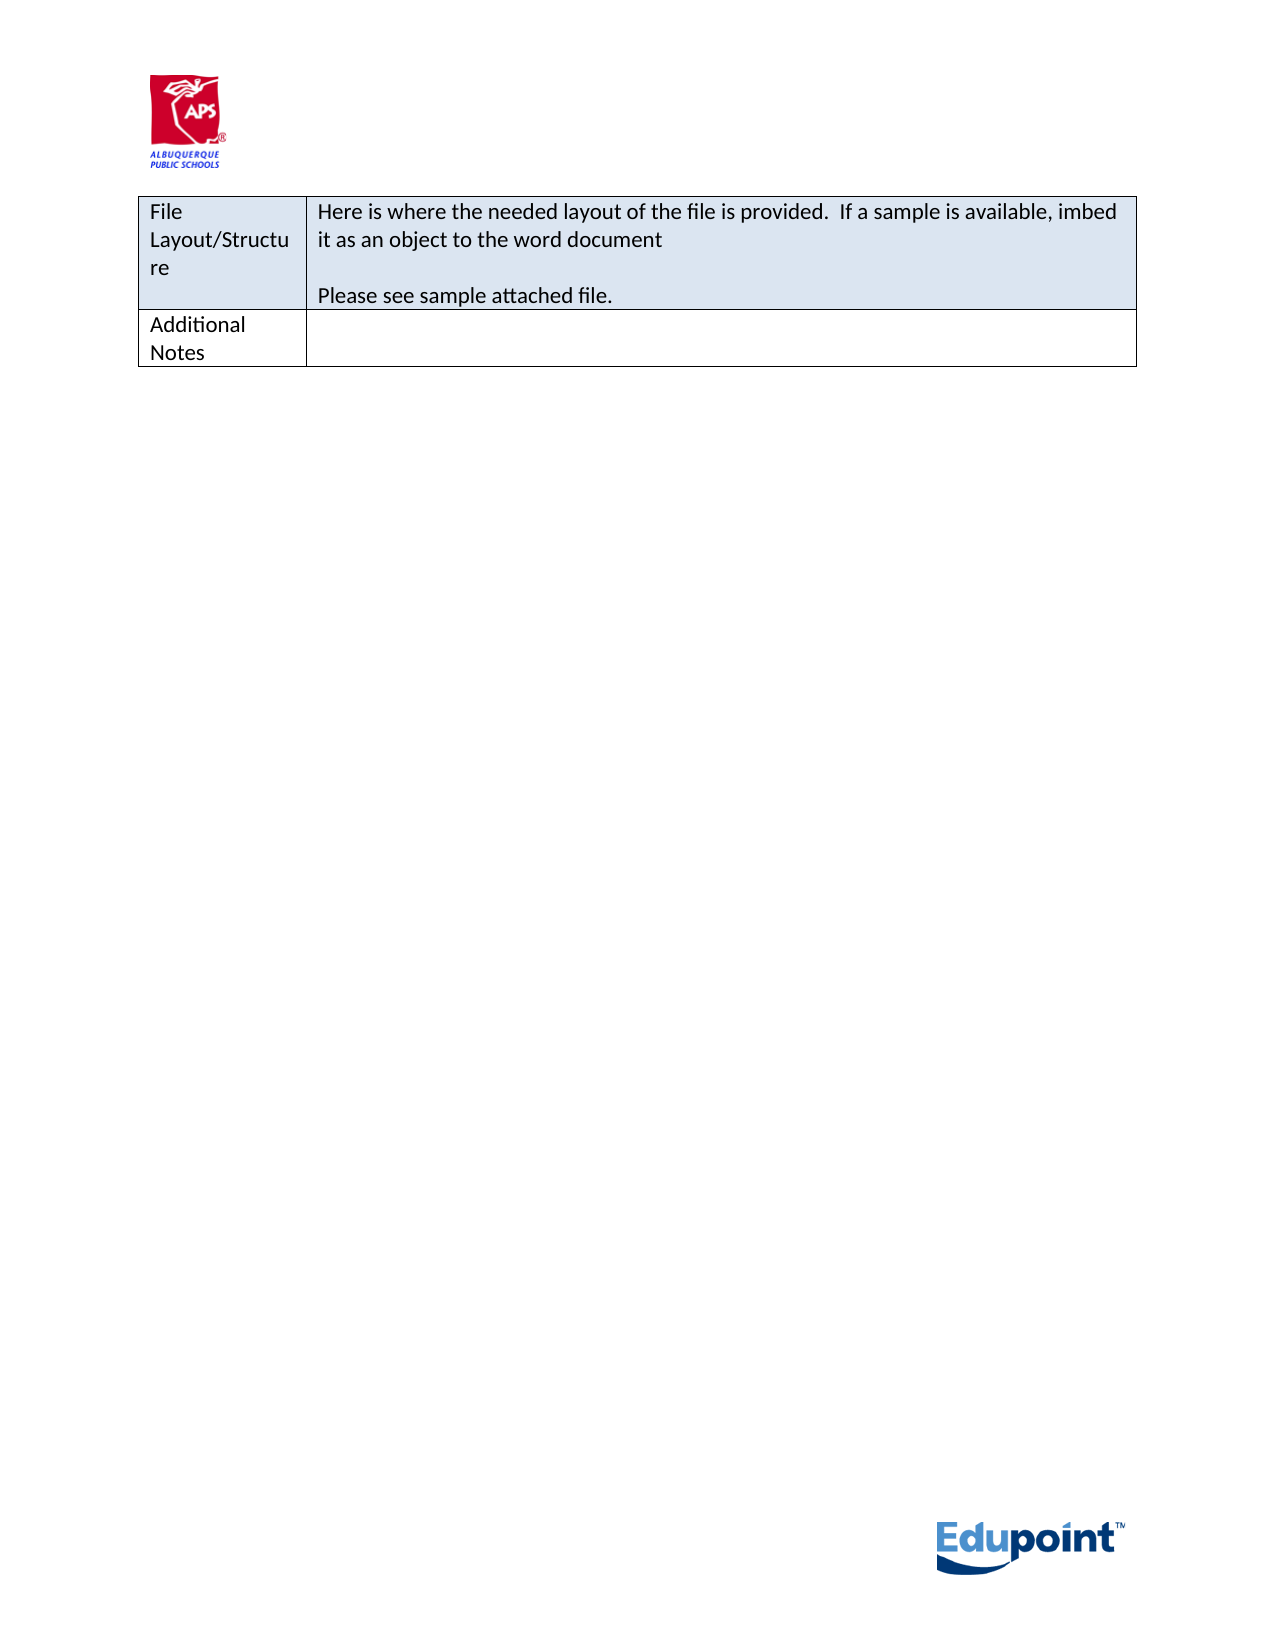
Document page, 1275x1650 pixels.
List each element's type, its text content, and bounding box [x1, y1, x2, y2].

table_cell File Layout/Structure [139, 197, 306, 309]
table_cell Additional Notes [139, 310, 306, 366]
picture [150, 75, 227, 168]
table_cell Here is where the needed layout of the file is provided. If a sample is available, imbed it as an object to the word document Please see sample attached file. [307, 197, 1136, 309]
table_cell [307, 310, 1136, 366]
picture [937, 1522, 1125, 1575]
